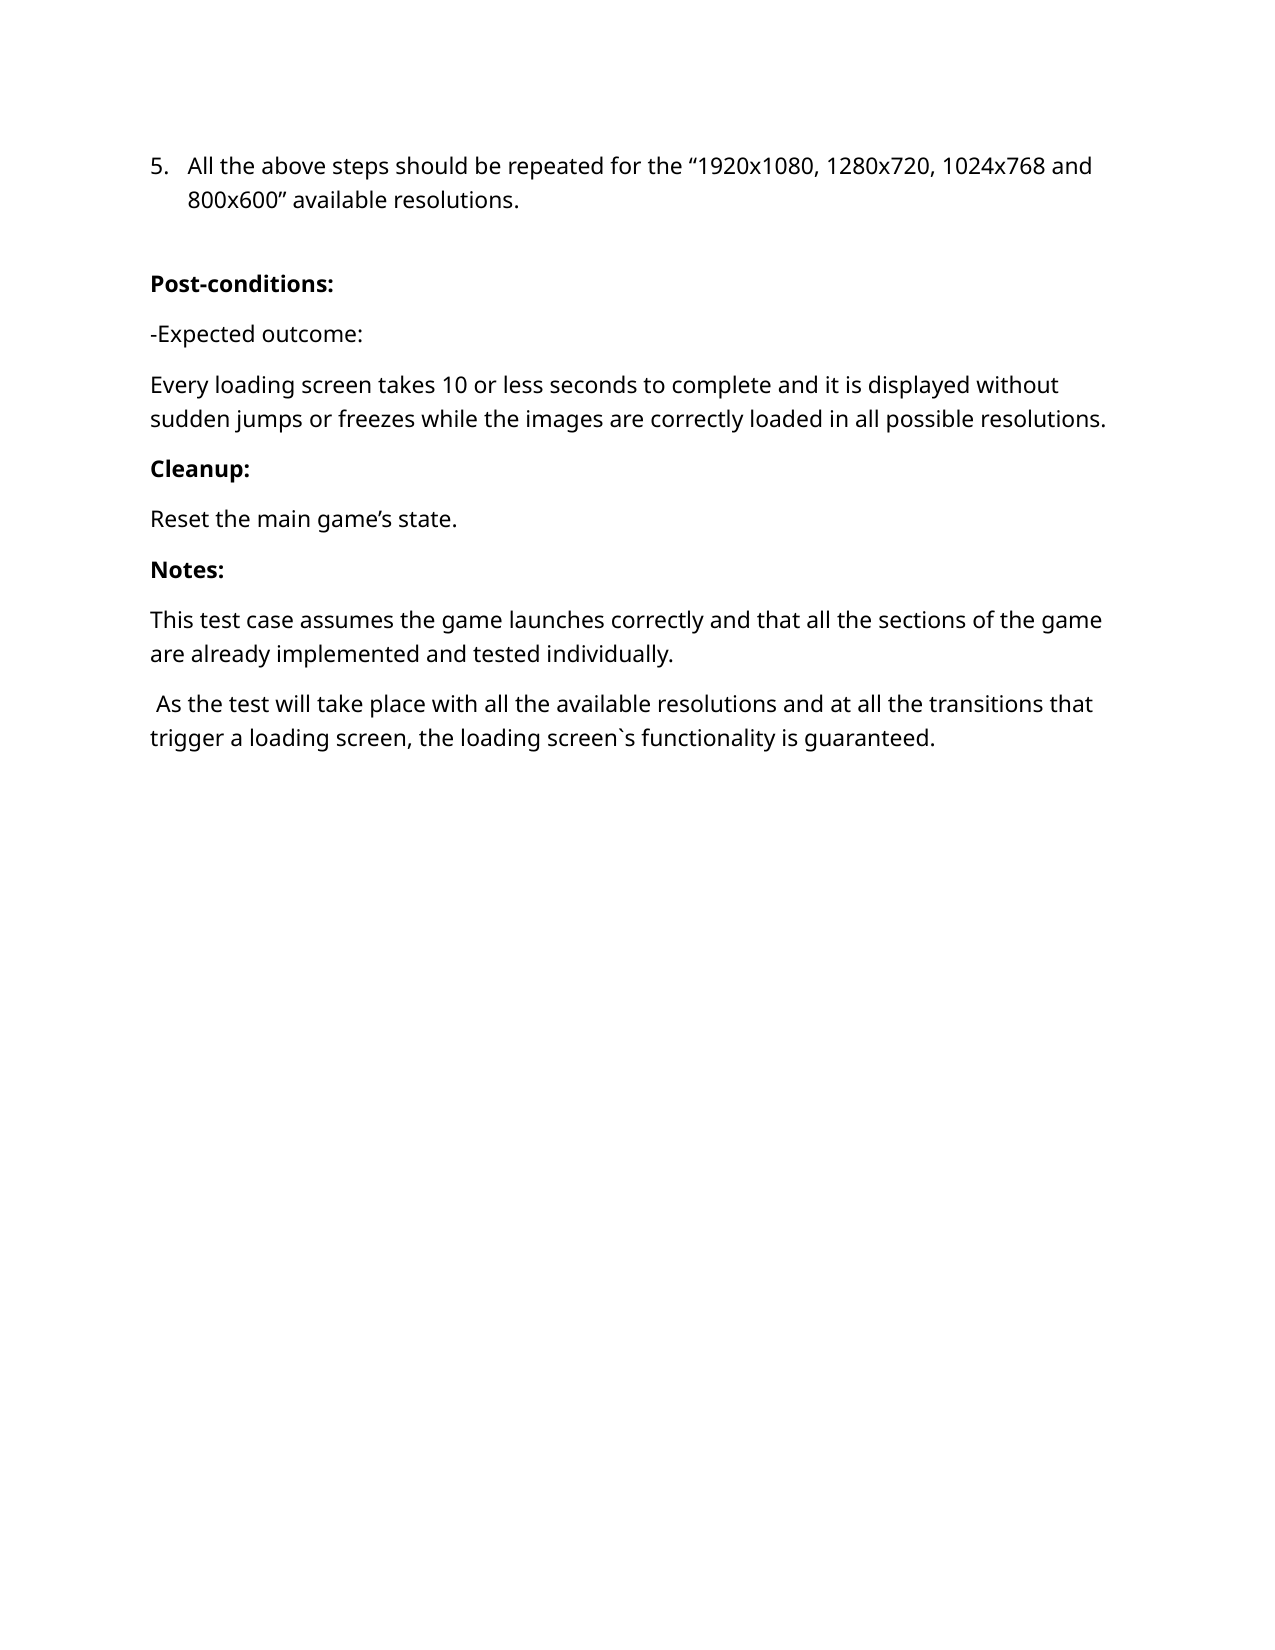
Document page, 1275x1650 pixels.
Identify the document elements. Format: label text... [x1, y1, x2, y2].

text This test case assumes the game launches correctly and that all the sections of the game are already implemented and tested individually. [150, 604, 1125, 669]
text Post-conditions: [150, 268, 1125, 299]
text As the test will take place with all the available resolutions and at all the transitions that trigger a loading screen, the loading screen`s functionality is guaranteed. [150, 688, 1125, 753]
text Every loading screen takes 10 or less seconds to complete and it is displayed without sudden jumps or freezes while the images are correctly loaded in all possible resolutions. [150, 369, 1125, 434]
list All the above steps should be repeated for the “1920x1080, 1280x720, 1024x768 and 800x600” available resolutions. [150, 150, 1125, 215]
text Cleanup: [150, 453, 1125, 484]
text Notes: [150, 554, 1125, 585]
text -Expected outcome: [150, 318, 1125, 349]
text Reset the main game’s state. [150, 503, 1125, 534]
